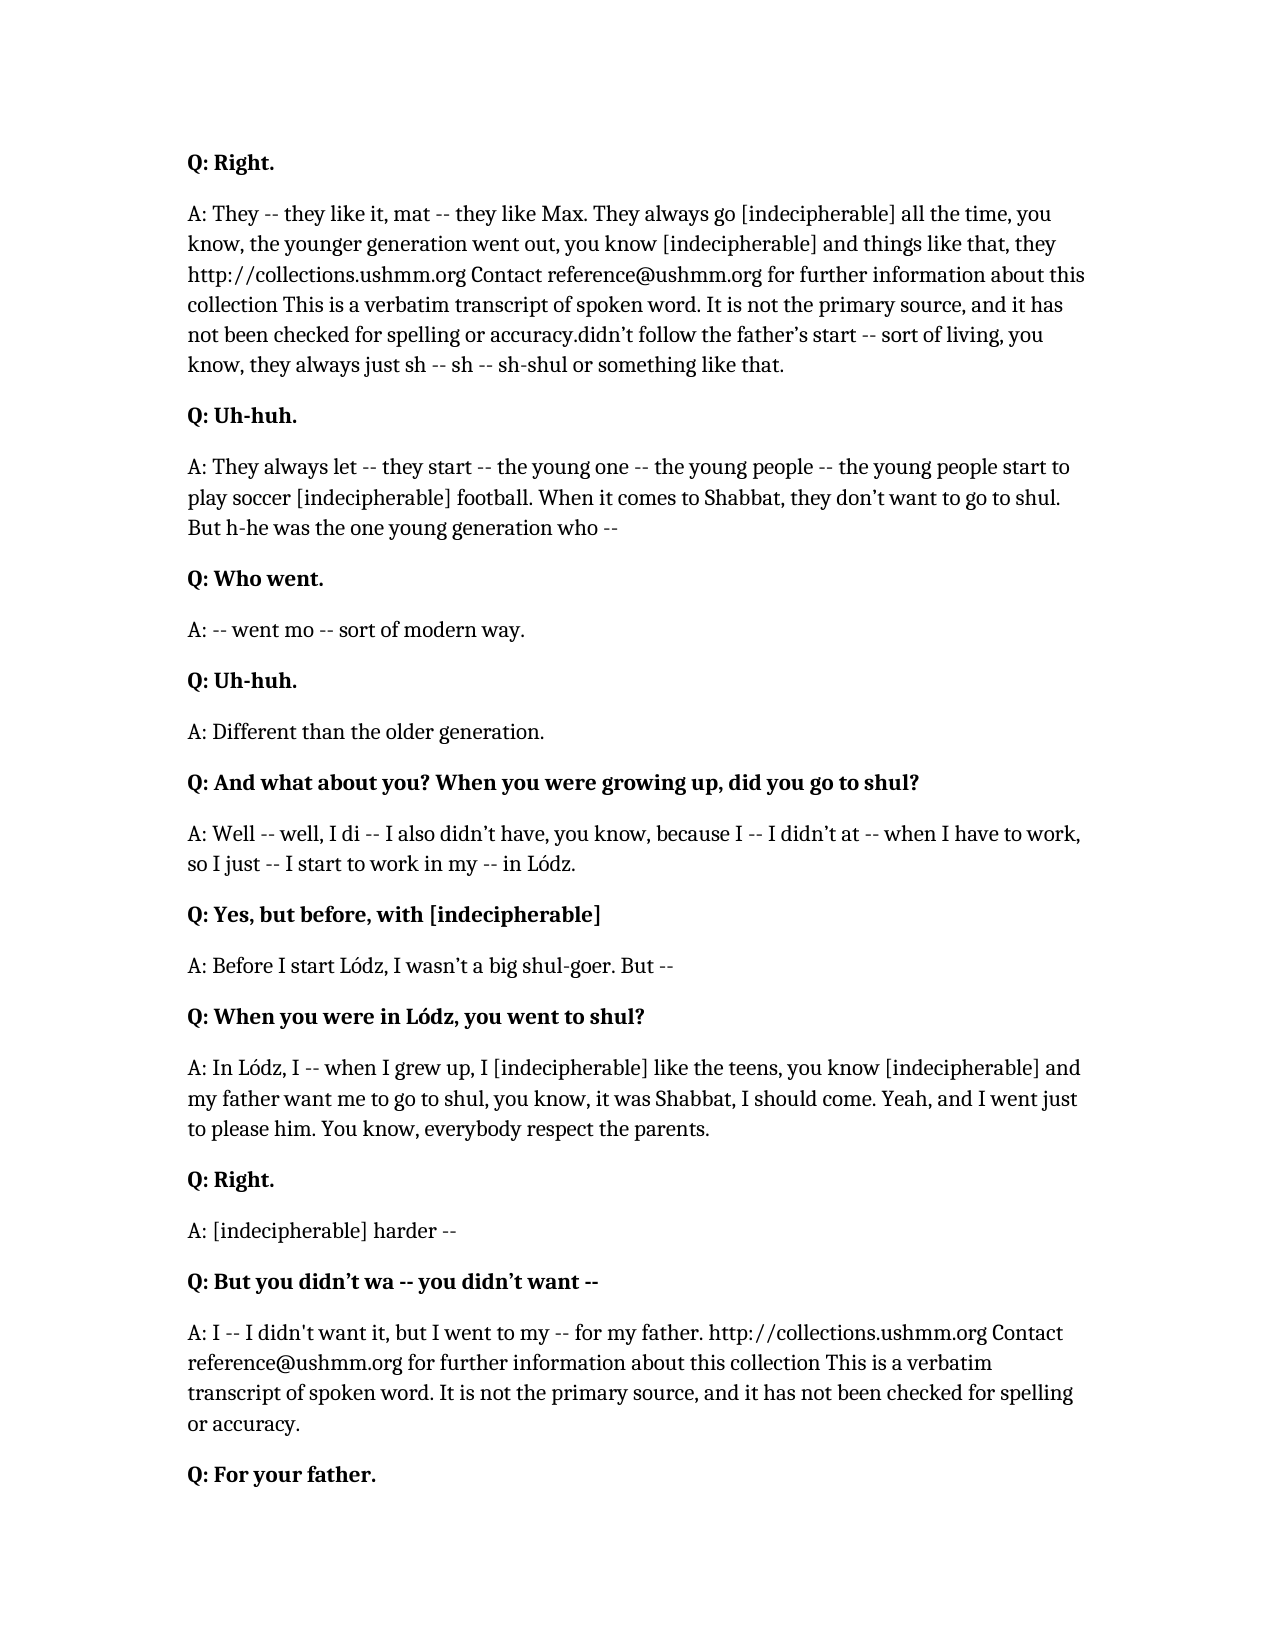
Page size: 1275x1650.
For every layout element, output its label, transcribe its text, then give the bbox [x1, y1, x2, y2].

text A: -- went mo -- sort of modern way. [187, 617, 1087, 643]
text Q: Uh-huh. [187, 668, 1087, 694]
text Q: When you were in Lódz, you went to shul? [187, 1004, 1087, 1031]
text A: I -- I didn't want it, but I went to my -- for my father. http://collections.ushmm.org Contact reference@ushmm.org for further information about this collection This is a verbatim transcript of spoken word. It is not the primary source, and it has not been checked for spelling or accuracy. [187, 1320, 1087, 1437]
text Q: Who went. [187, 566, 1087, 592]
text A: Before I start Lódz, I wasn’t a big shul-goer. But -- [187, 953, 1087, 979]
text Q: Right. [187, 1167, 1087, 1193]
text A: Well -- well, I di -- I also didn’t have, you know, because I -- I didn’t at -- when I have to work, so I just -- I start to work in my -- in Lódz. [187, 821, 1087, 877]
text Q: Yes, but before, with [indecipherable] [187, 902, 1087, 928]
text Q: For your father. [187, 1461, 1087, 1488]
text Q: But you didn’t wa -- you didn’t want -- [187, 1269, 1087, 1295]
text Q: Right. [187, 150, 1087, 176]
text Q: Uh-huh. [187, 403, 1087, 429]
text A: In Lódz, I -- when I grew up, I [indecipherable] like the teens, you know [indecipherable] and my father want me to go to shul, you know, it was Shabbat, I should come. Yeah, and I went just to please him. You know, everybody respect the parents. [187, 1055, 1087, 1142]
text A: [indecipherable] harder -- [187, 1218, 1087, 1244]
text Q: And what about you? When you were growing up, did you go to shul? [187, 770, 1087, 796]
text A: They always let -- they start -- the young one -- the young people -- the young people start to play soccer [indecipherable] football. When it comes to Shabbat, they don’t want to go to shul. But h-he was the one young generation who -- [187, 454, 1087, 541]
text A: They -- they like it, mat -- they like Max. They always go [indecipherable] all the time, you know, the younger generation went out, you know [indecipherable] and things like that, they http://collections.ushmm.org Contact reference@ushmm.org for further information about this collection This is a verbatim transcript of spoken word. It is not the primary source, and it has not been checked for spelling or accuracy.didn’t follow the father’s start -- sort of living, you know, they always just sh -- sh -- sh-shul or something like that. [187, 201, 1087, 378]
text A: Different than the older generation. [187, 719, 1087, 745]
